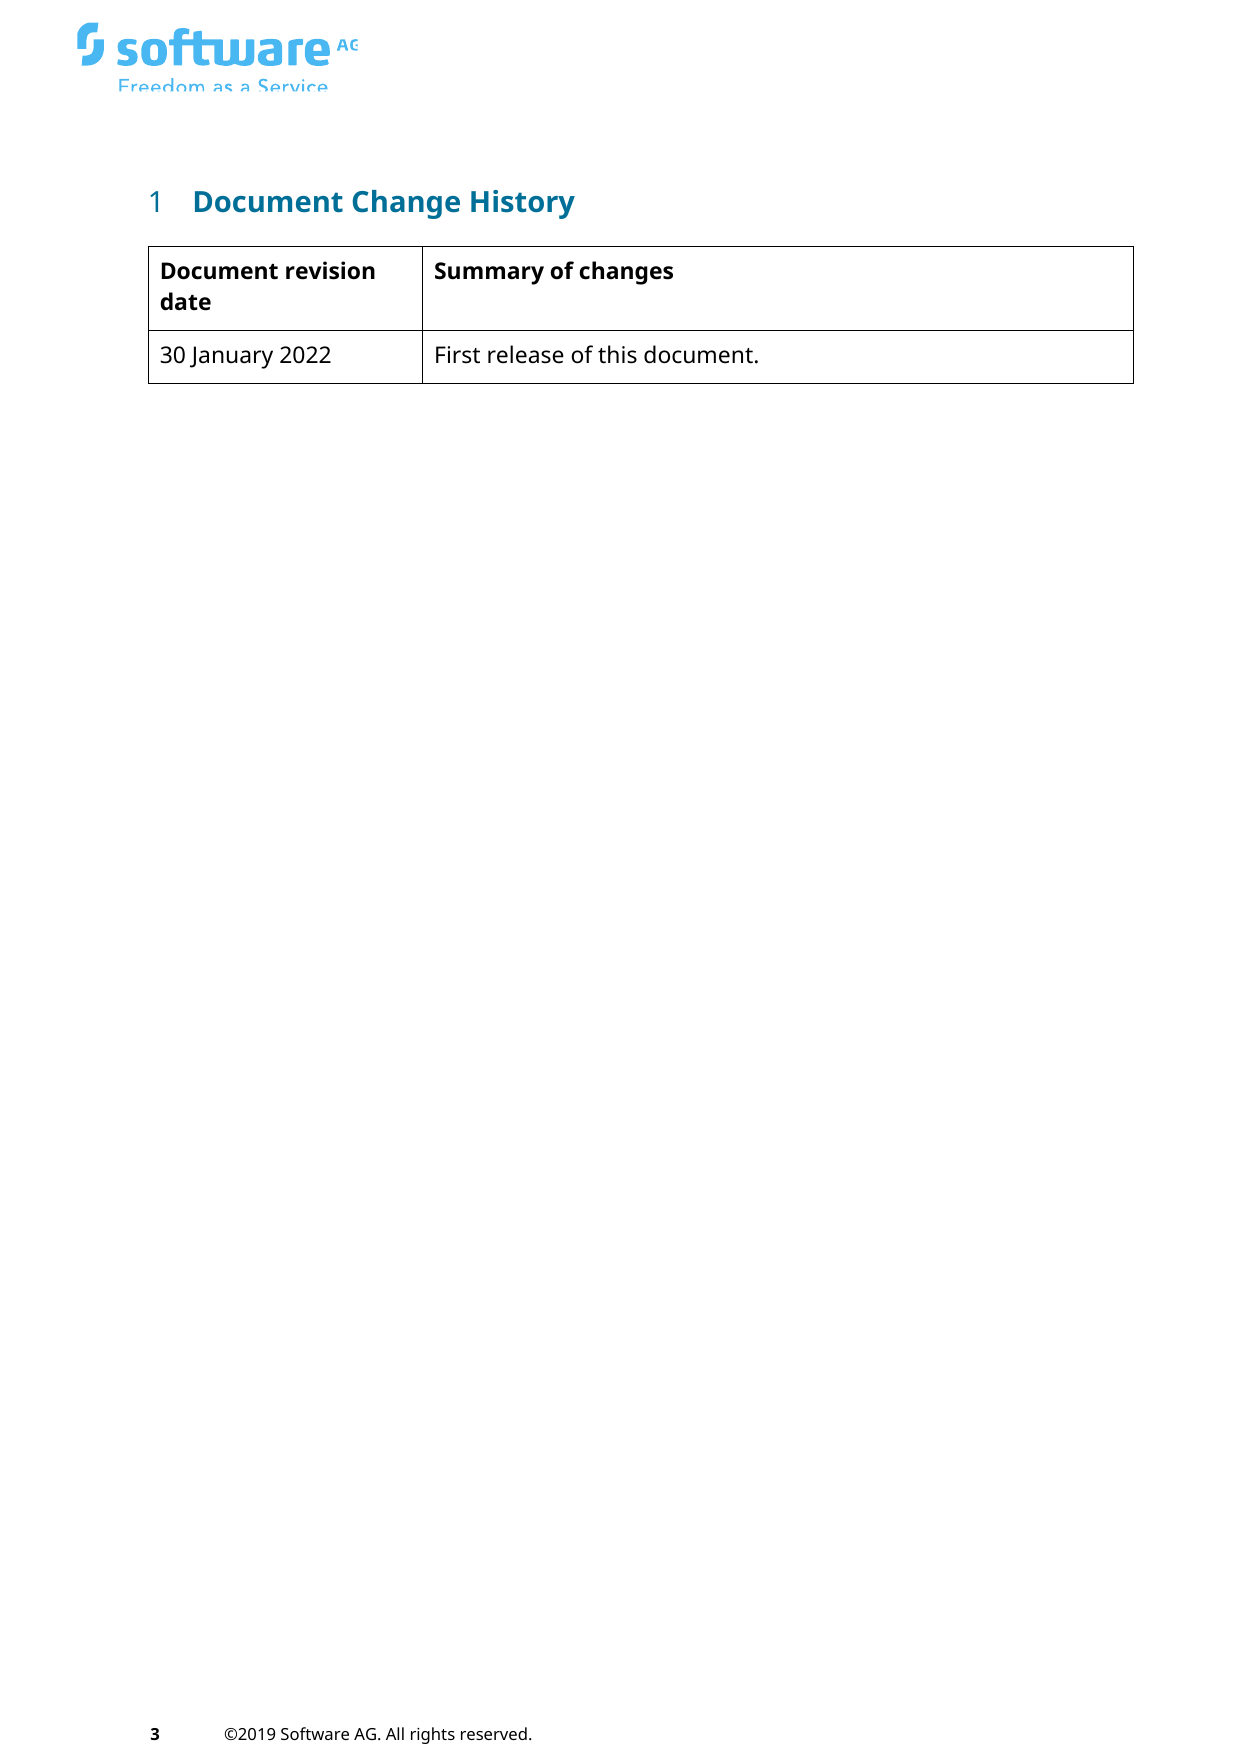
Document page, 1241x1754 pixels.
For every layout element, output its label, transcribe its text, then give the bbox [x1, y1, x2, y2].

table_header Document revision date [149, 247, 422, 330]
subtitle Document Change History [148, 181, 1134, 221]
table_cell First release of this document. [423, 331, 1133, 383]
table_header Summary of changes [423, 247, 1133, 330]
table_cell 30 January 2022 [149, 331, 422, 383]
